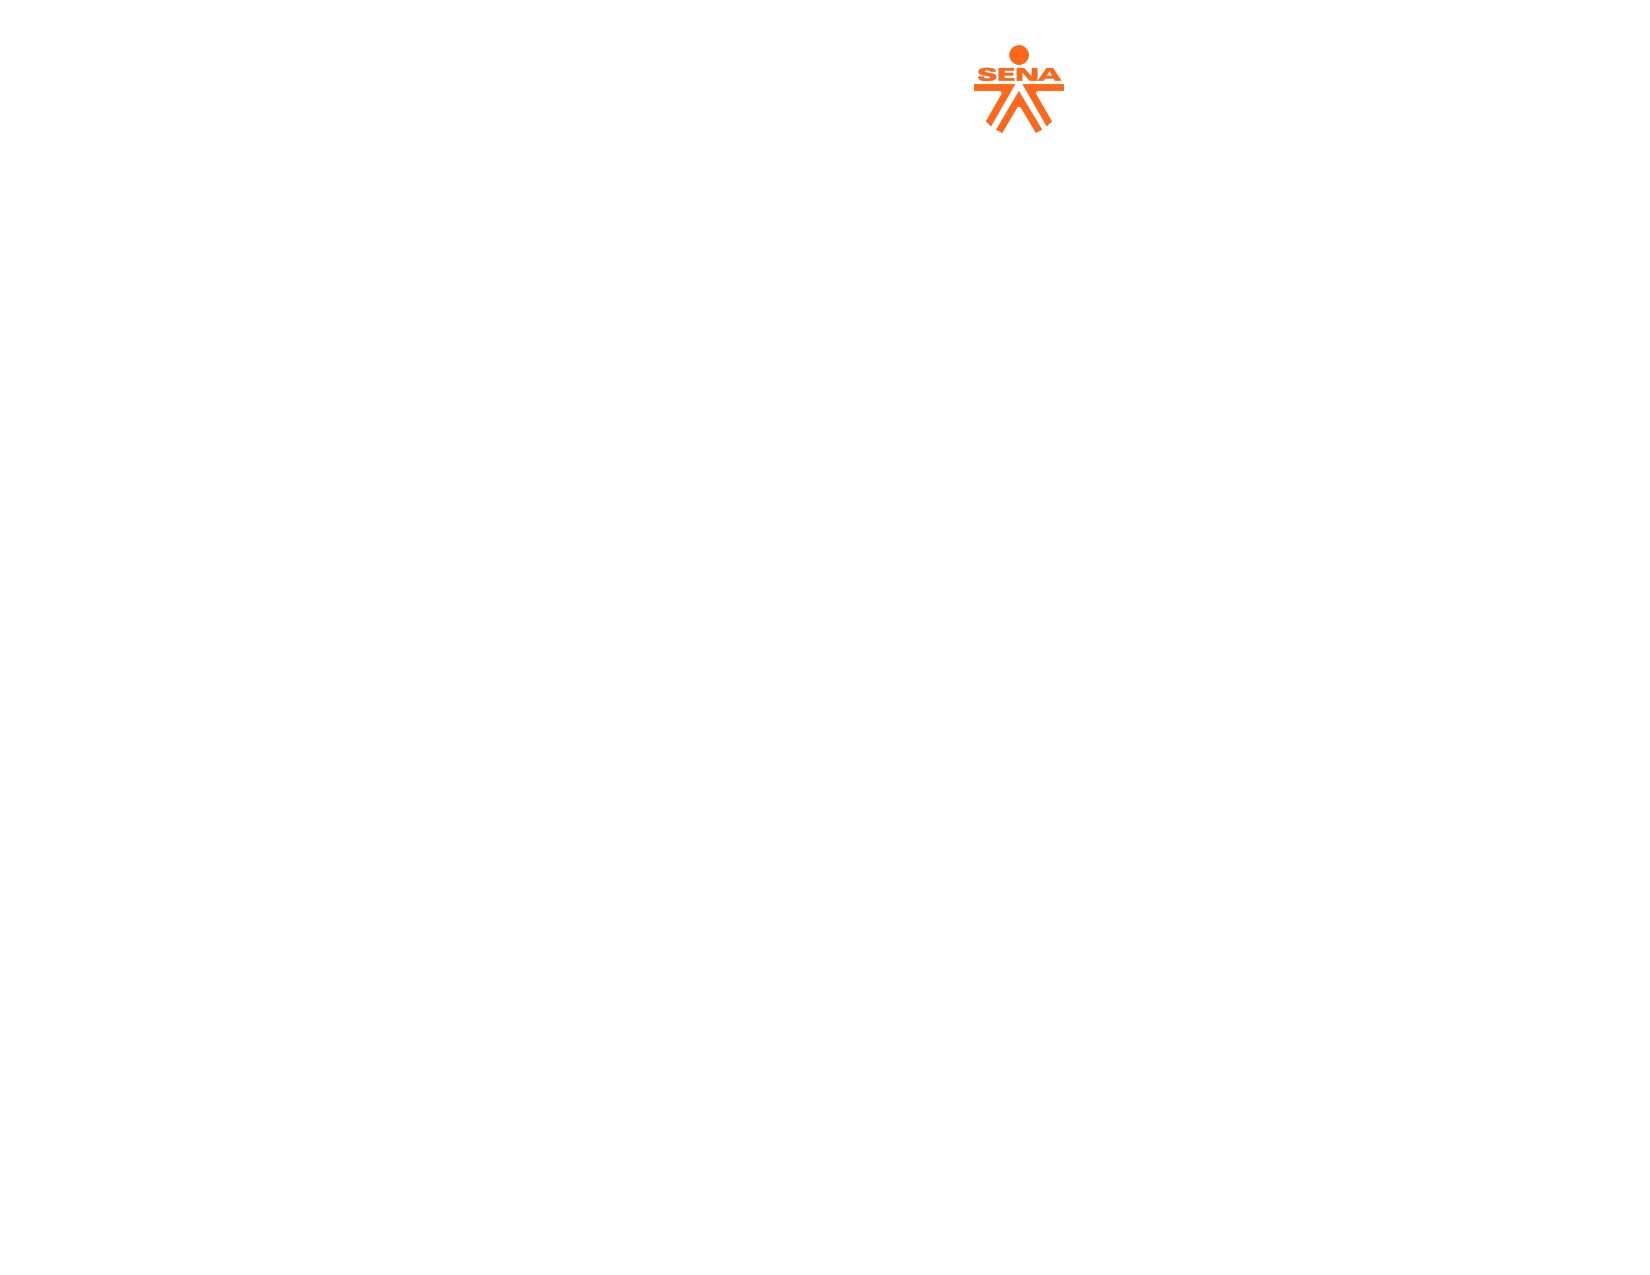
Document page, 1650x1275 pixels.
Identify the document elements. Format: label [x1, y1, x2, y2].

picture [960, 39, 1069, 139]
